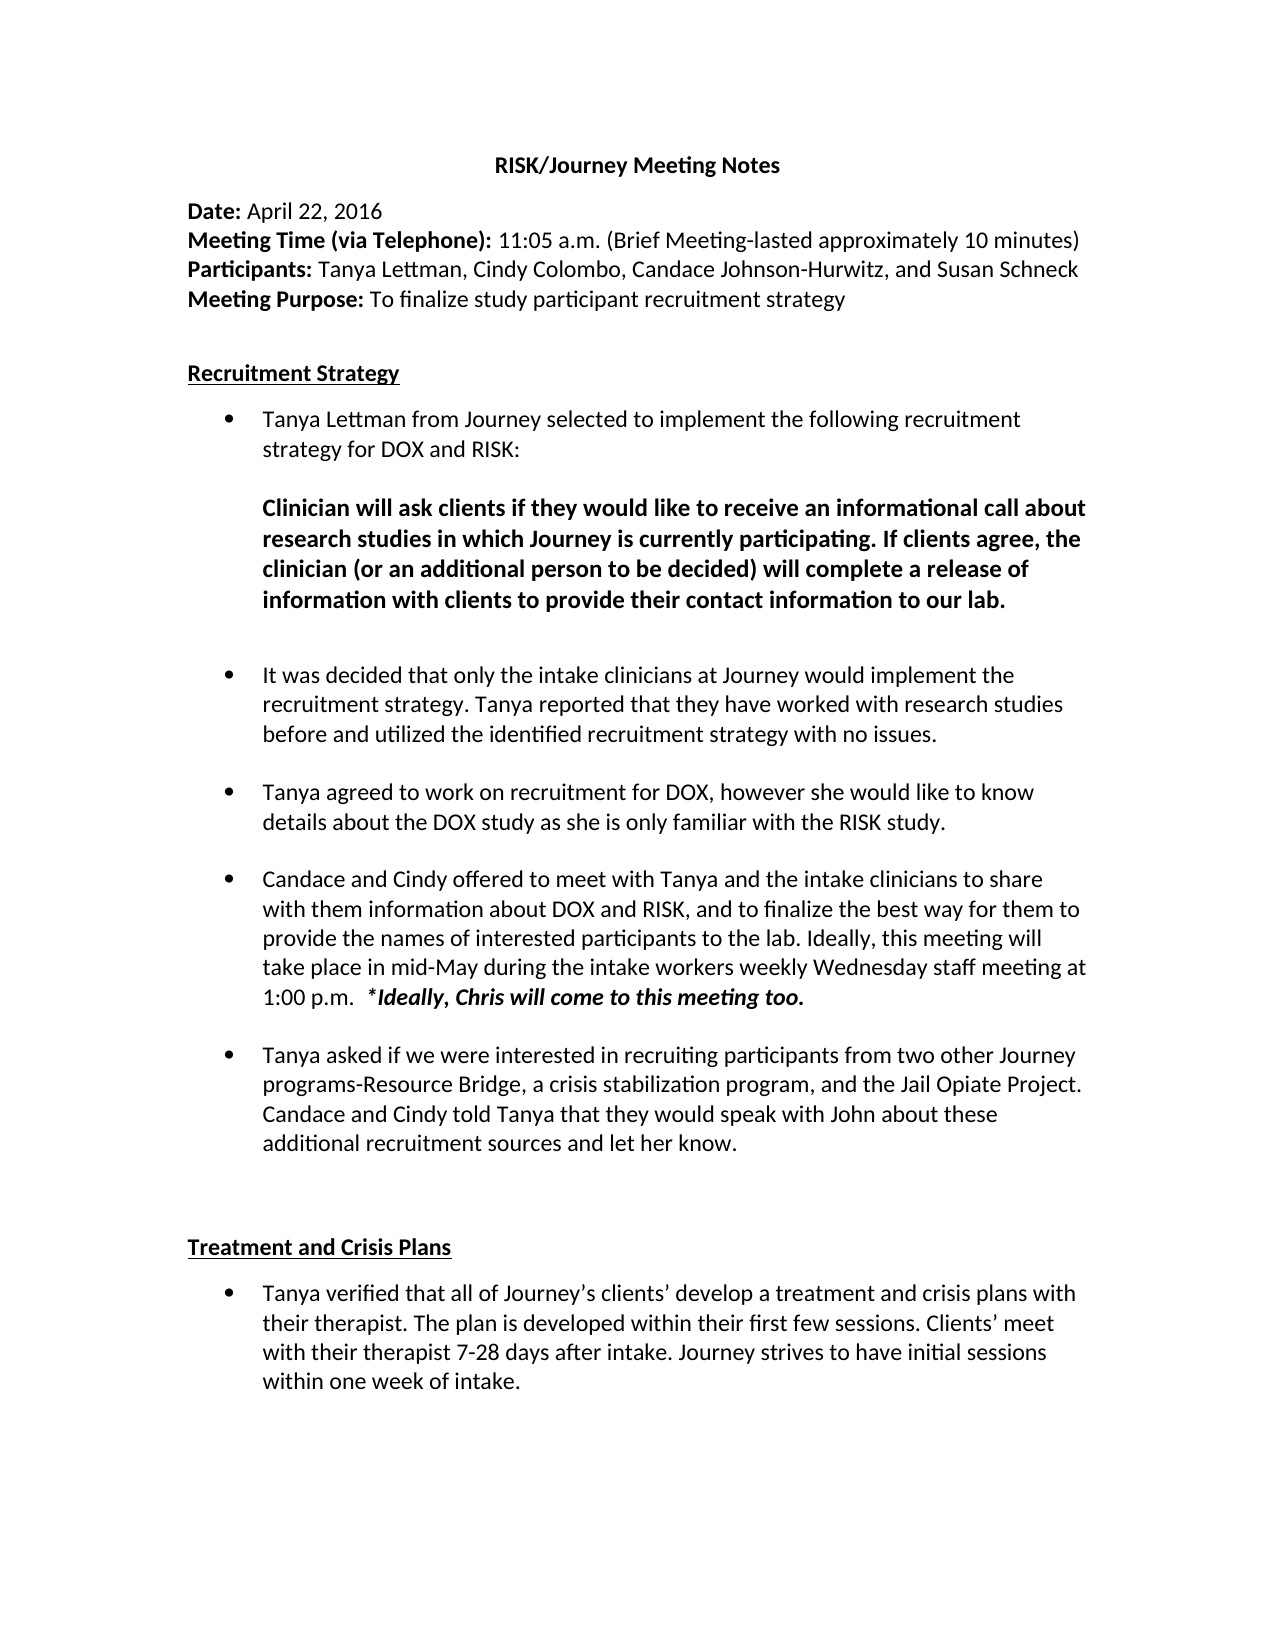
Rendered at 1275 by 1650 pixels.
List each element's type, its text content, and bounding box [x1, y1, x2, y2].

text Recruitment Strategy [187, 358, 1087, 388]
list Tanya asked if we were interested in recruiting participants from two other Journey programs-Resource Bridge, a crisis stabilization program, and the Jail Opiate Project. Candace and Cindy told Tanya that they would speak with John about these additional recruitment sources and let her know. [225, 1040, 1087, 1157]
list It was decided that only the intake clinicians at Journey would implement the recruitment strategy. Tanya reported that they have worked with research studies before and utilized the identified recruitment strategy with no issues. [225, 660, 1087, 748]
text Treatment and Crisis Plans [187, 1232, 1087, 1262]
list Clinician will ask clients if they would like to receive an informational call about research studies in which Journey is currently participating. If clients agree, the clinician (or an additional person to be decided) will complete a release of information with clients to provide their contact information to our lab. [262, 492, 1087, 614]
list Tanya Lettman from Journey selected to implement the following recruitment strategy for DOX and RISK: [225, 404, 1087, 463]
list Tanya verified that all of Journey’s clients’ develop a treatment and crisis plans with their therapist. The plan is developed within their first few sessions. Clients’ meet with their therapist 7-28 days after intake. Journey strives to have initial sessions within one week of intake. [225, 1278, 1087, 1424]
text Date: April 22, 2016 Meeting Time (via Telephone): 11:05 a.m. (Brief Meeting-lasted approximately 10 minutes) Participants: Tanya Lettman, Cindy Colombo, Candace Johnson-Hurwitz, and Susan Schneck Meeting Purpose: To finalize study participant recruitment strategy [187, 196, 1087, 342]
list Candace and Cindy offered to meet with Tanya and the intake clinicians to share with them information about DOX and RISK, and to finalize the best way for them to provide the names of interested participants to the lab. Ideally, this meeting will take place in mid-May during the intake workers weekly Wednesday staff meeting at 1:00 p.m. *Ideally, Chris will come to this meeting too. [225, 864, 1087, 1011]
list Tanya agreed to work on recruitment for DOX, however she would like to know details about the DOX study as she is only familiar with the RISK study. [225, 777, 1087, 864]
text RISK/Journey Meeting Notes [187, 150, 1087, 179]
